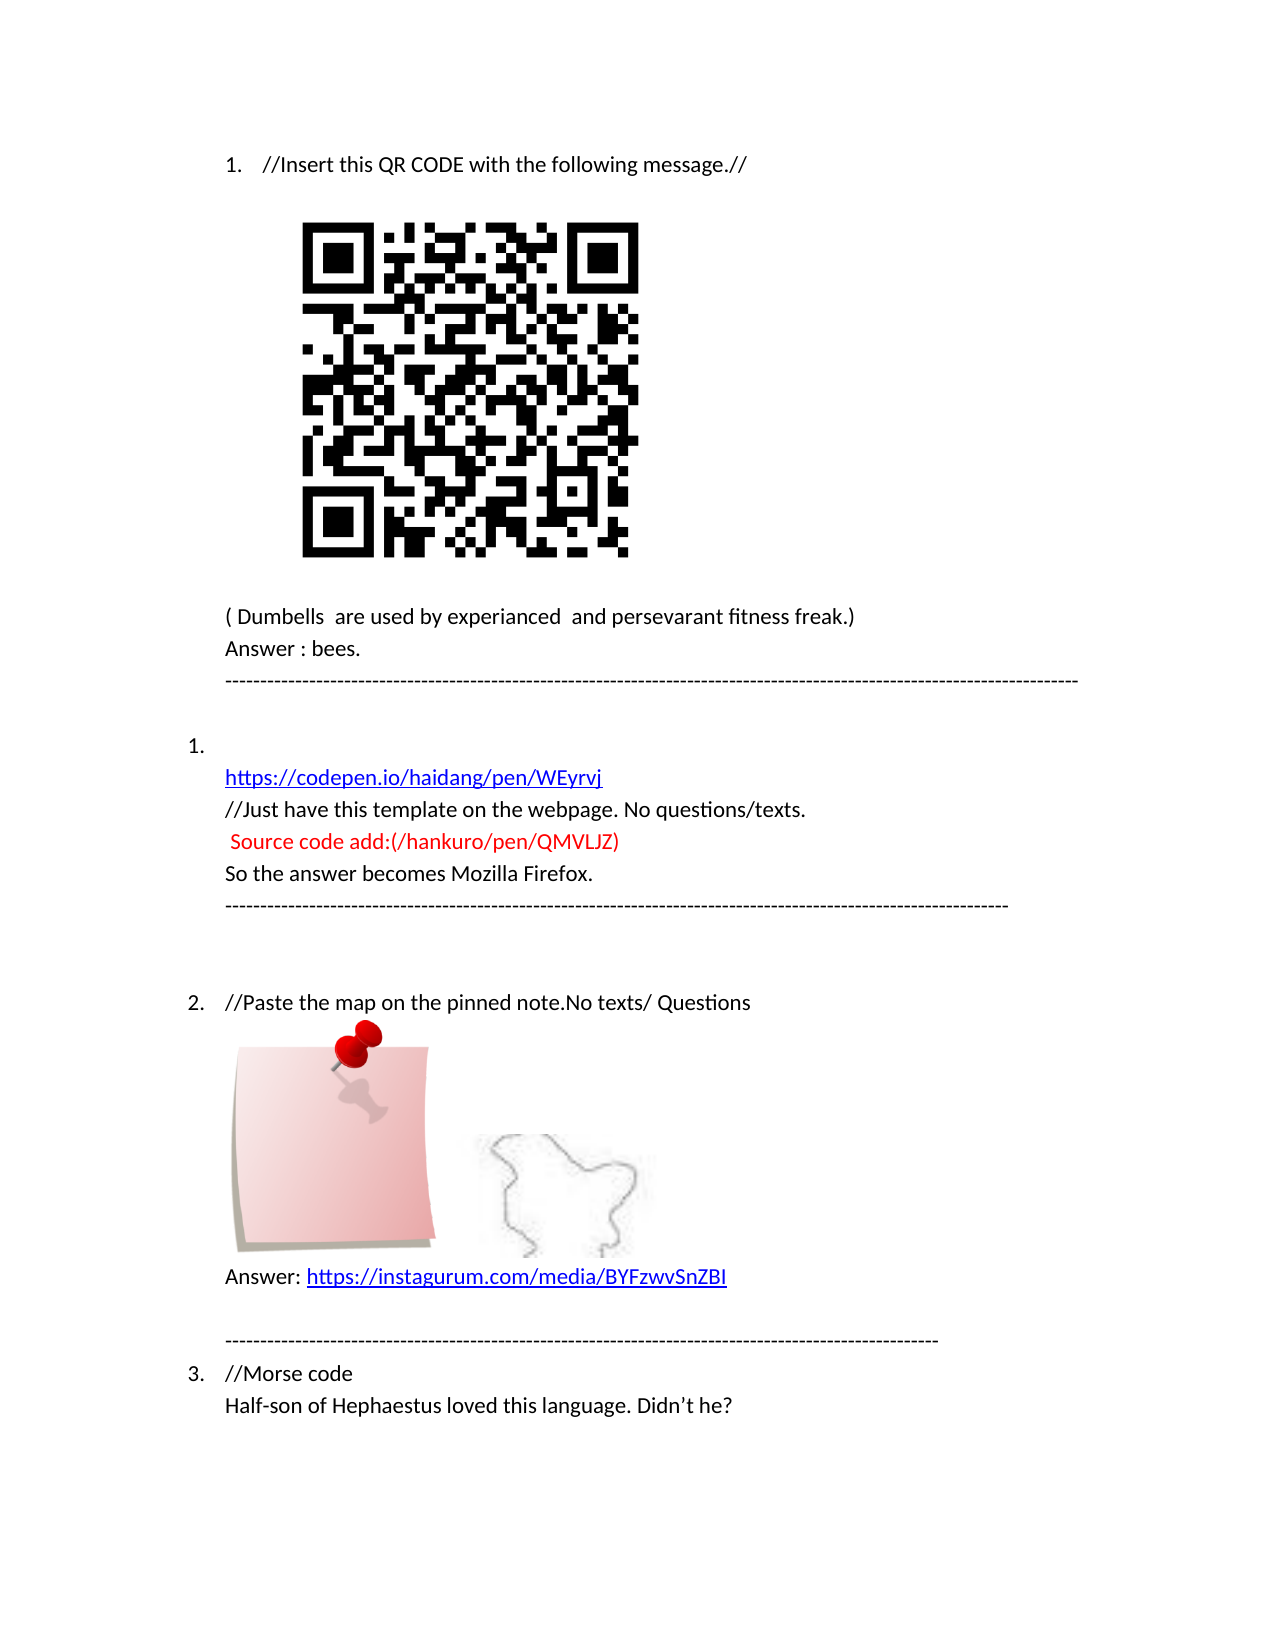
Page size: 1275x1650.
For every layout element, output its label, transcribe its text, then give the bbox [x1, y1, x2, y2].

list Answer : bees. [225, 634, 1125, 662]
list ---------------------------------------------------------------------------------------------------------------- [225, 892, 1125, 920]
list -------------------------------------------------------------------------------------------------------------------------- [225, 666, 1125, 694]
list Half-son of Hephaestus loved this language. Didn’t he? [225, 1391, 1125, 1419]
list So the answer becomes Mozilla Firefox. [225, 859, 1125, 887]
list //Just have this template on the webpage. No questions/texts. [225, 795, 1125, 823]
list //Paste the map on the pinned note.No texts/ Questions [187, 988, 1125, 1016]
list Source code add:(/hankuro/pen/QMVLJZ) [225, 827, 1125, 855]
list //Insert this QR CODE with the following message.// [225, 150, 1125, 178]
picture [225, 1020, 745, 1258]
list //Morse code [187, 1359, 1125, 1387]
list ------------------------------------------------------------------------------------------------------ [225, 1326, 1125, 1354]
list ( Dumbells are used by experianced and persevarant fitness freak.) [225, 602, 1125, 630]
picture [262, 182, 679, 598]
list https://codepen.io/haidang/pen/WEyrvj [225, 763, 1125, 791]
list Answer: https://instagurum.com/media/BYFzwvSnZBI [225, 1262, 1125, 1290]
